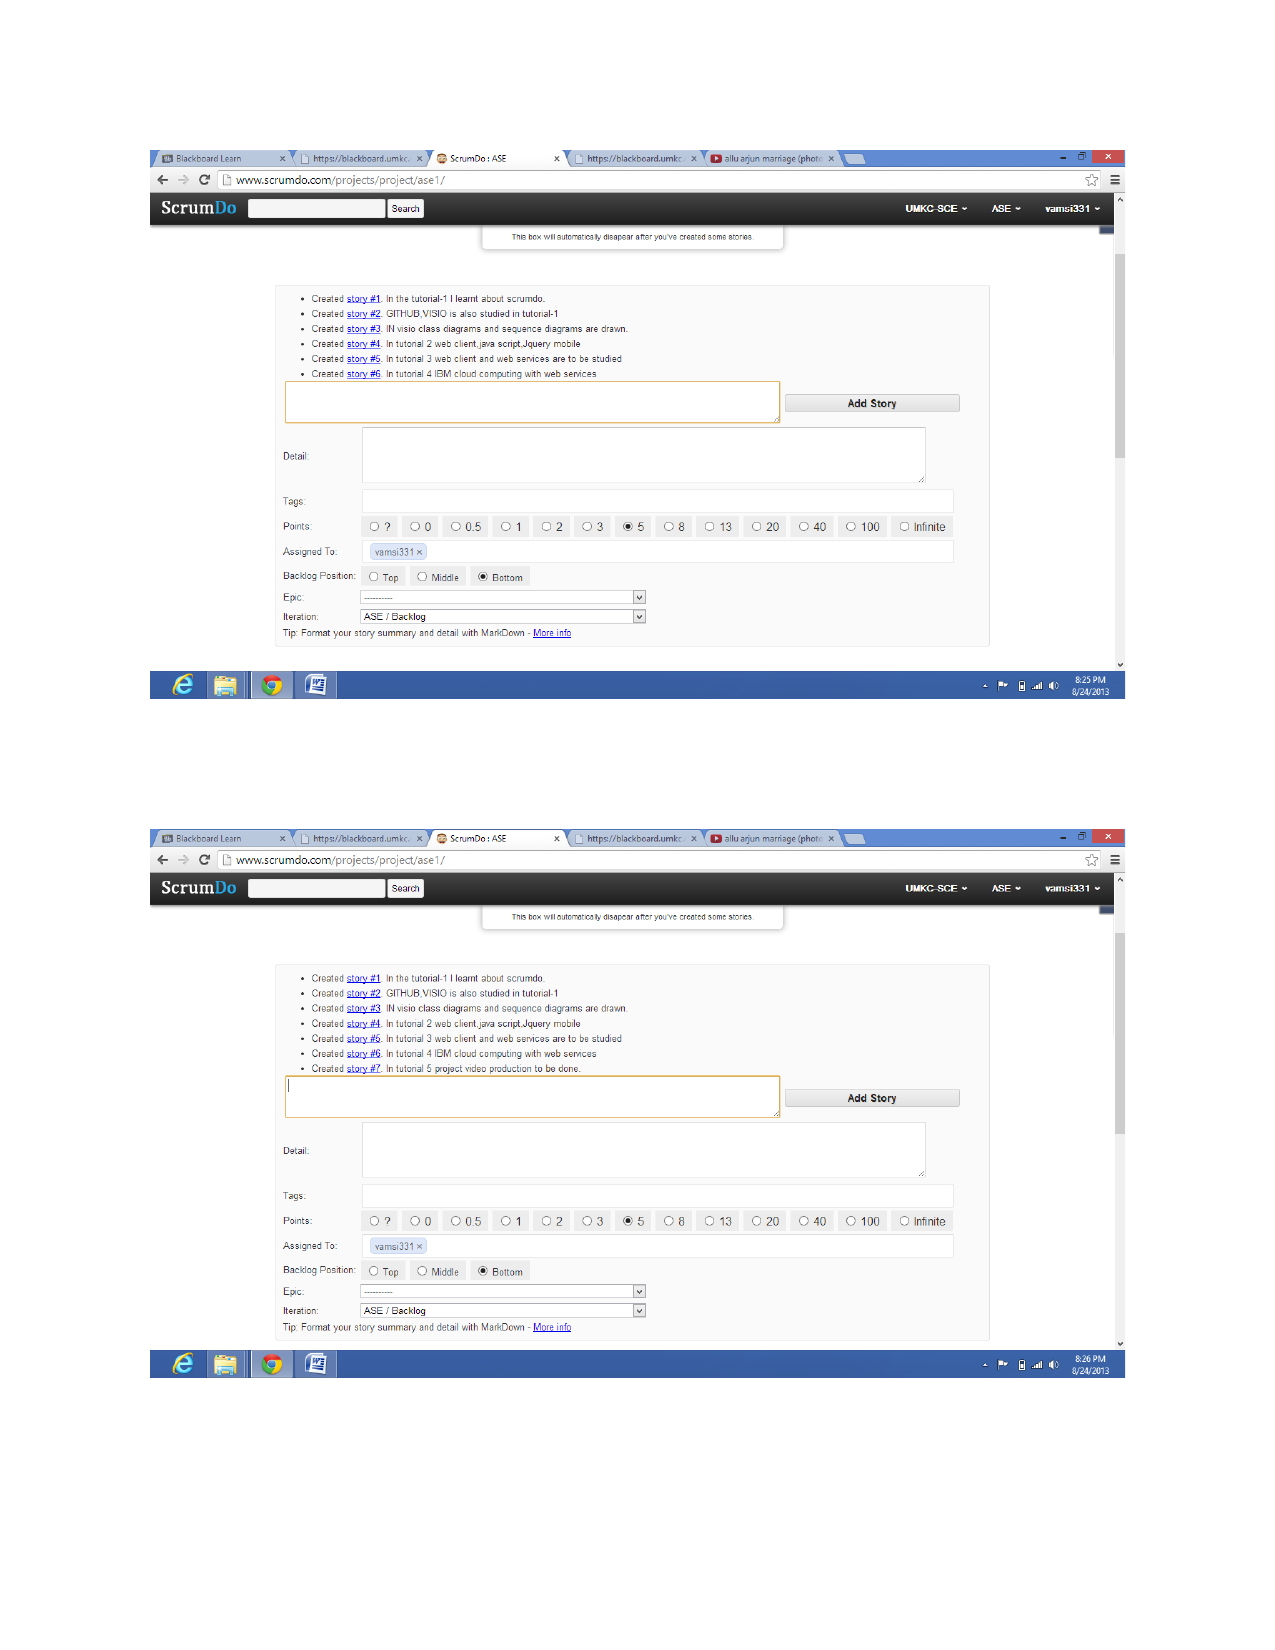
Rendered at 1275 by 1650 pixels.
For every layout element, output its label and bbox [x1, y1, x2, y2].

picture [150, 150, 1125, 699]
picture [150, 829, 1125, 1378]
